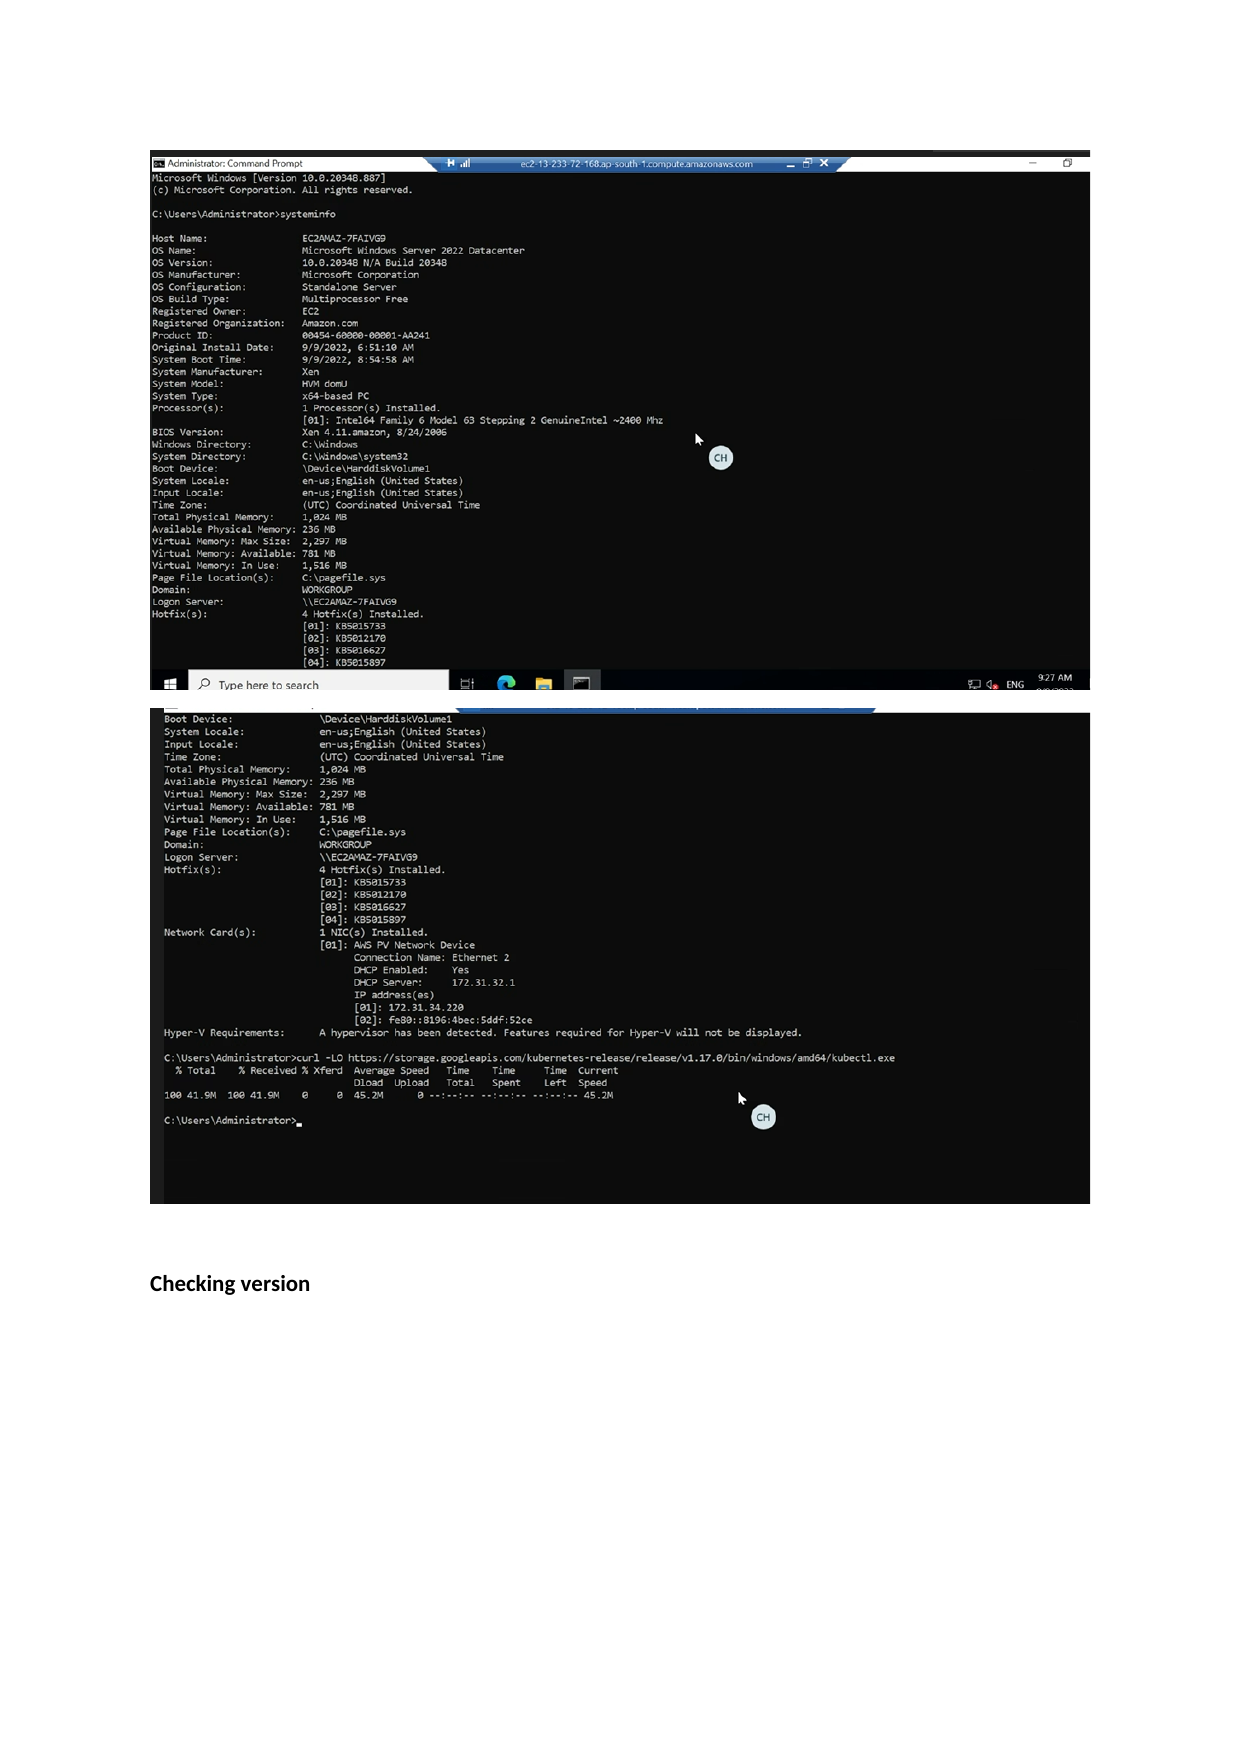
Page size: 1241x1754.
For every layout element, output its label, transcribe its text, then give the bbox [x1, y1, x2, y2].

picture [150, 150, 1091, 690]
picture [150, 708, 1091, 1204]
text Checking version [150, 1269, 1090, 1297]
